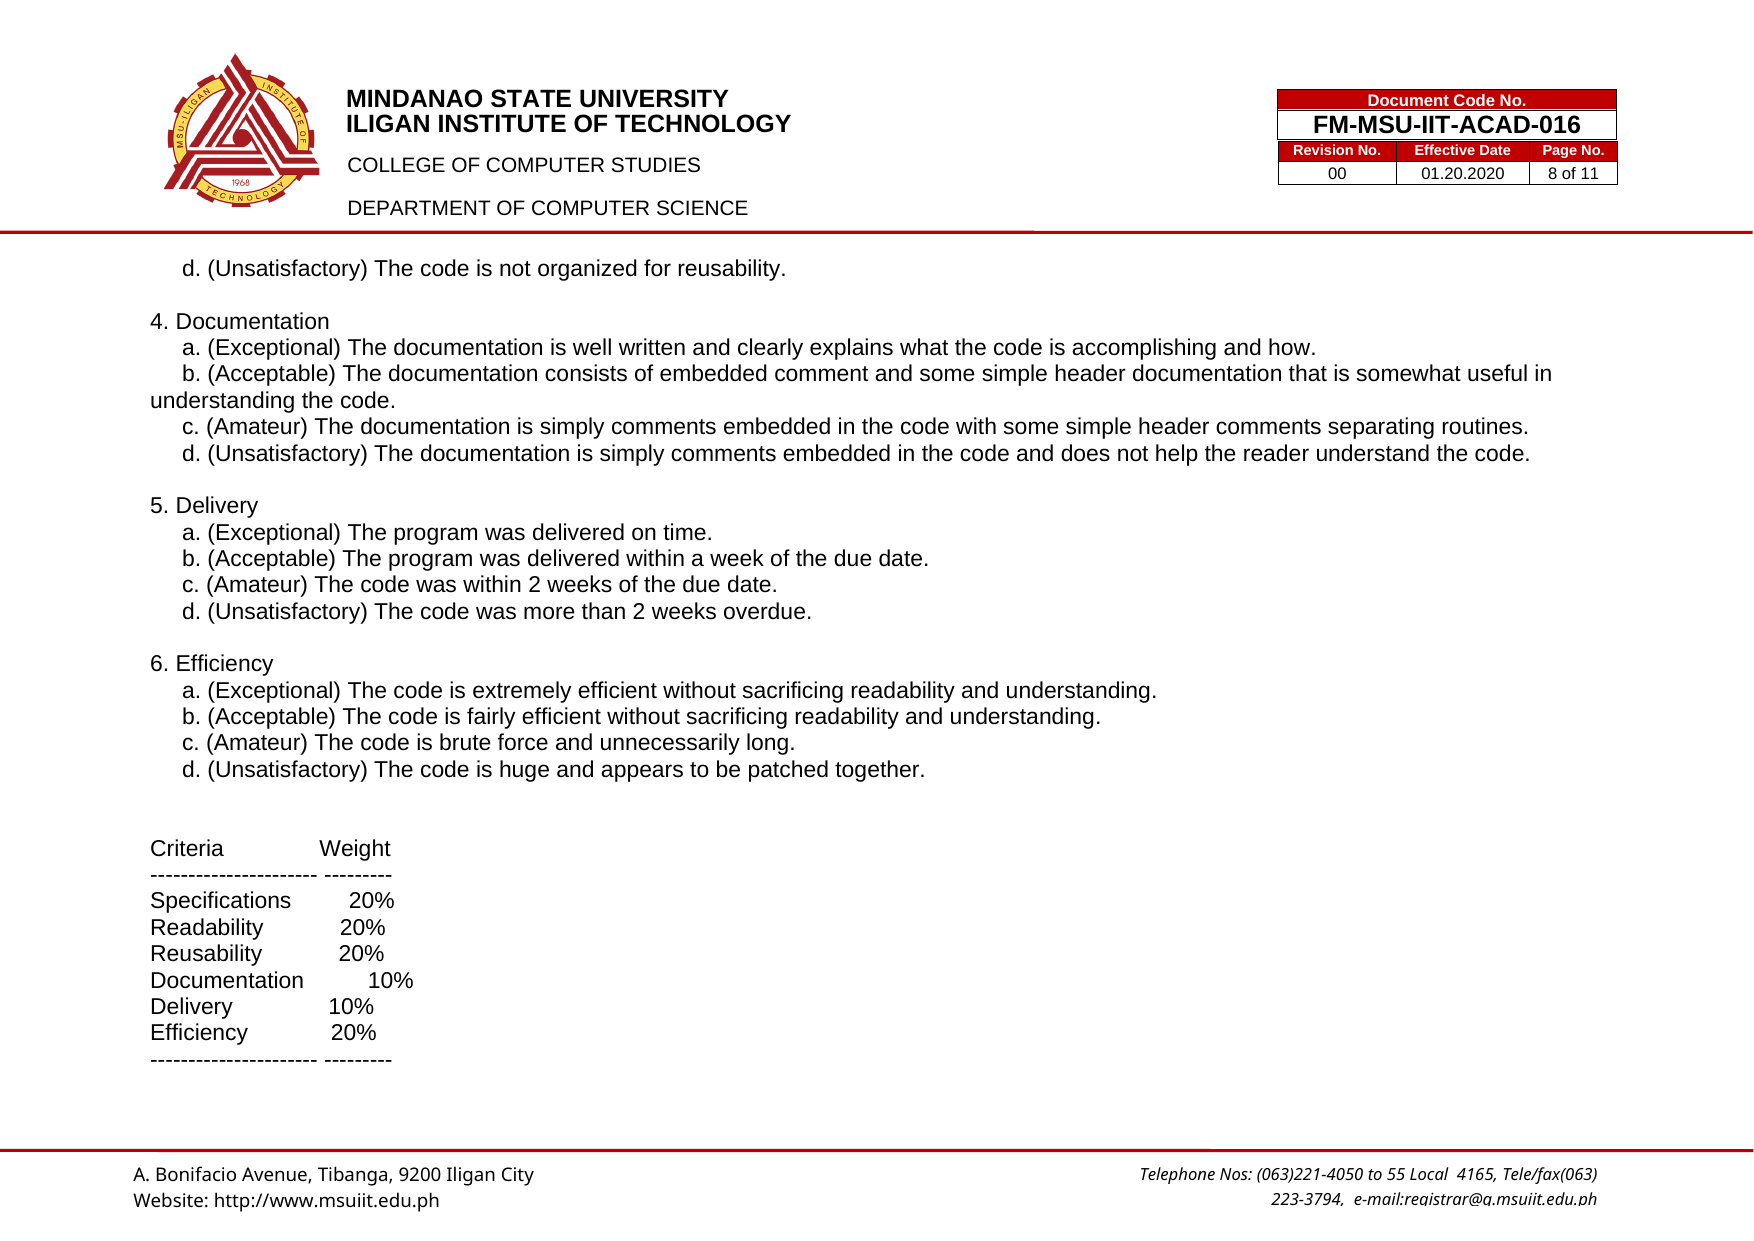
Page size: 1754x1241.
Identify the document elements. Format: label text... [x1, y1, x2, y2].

picture [163, 53, 320, 206]
text Specifications 20% [150, 887, 1604, 914]
text Reusability 20% [150, 940, 1604, 967]
text 5. Delivery [150, 492, 1604, 518]
text d. (Unsatisfactory) The documentation is simply comments embedded in the code and does not help the reader understand the code. [150, 439, 1604, 466]
text c. (Amateur) The code is brute force and unnecessarily long. [150, 729, 1604, 756]
text b. (Acceptable) The code is fairly efficient without sacrificing readability and understanding. [150, 703, 1604, 729]
text Criteria Weight [150, 835, 1604, 861]
text Efficiency 20% [150, 1019, 1604, 1046]
text a. (Exceptional) The documentation is well written and clearly explains what the code is accomplishing and how. [150, 334, 1604, 360]
text ---------------------- --------- [150, 861, 1604, 887]
text Documentation 10% [150, 967, 1604, 993]
text Delivery 10% [150, 993, 1604, 1019]
text c. (Amateur) The documentation is simply comments embedded in the code with some simple header comments separating routines. [150, 413, 1604, 439]
text d. (Unsatisfactory) The code was more than 2 weeks overdue. [150, 598, 1604, 624]
text b. (Acceptable) The documentation consists of embedded comment and some simple header documentation that is somewhat useful in understanding the code. [150, 360, 1604, 413]
text d. (Unsatisfactory) The code is not organized for reusability. [150, 255, 1604, 281]
text a. (Exceptional) The code is extremely efficient without sacrificing readability and understanding. [150, 677, 1604, 703]
text c. (Amateur) The code was within 2 weeks of the due date. [150, 571, 1604, 598]
text a. (Exceptional) The program was delivered on time. [150, 518, 1604, 545]
text Readability 20% [150, 914, 1604, 940]
text 4. Documentation [150, 308, 1604, 334]
text d. (Unsatisfactory) The code is huge and appears to be patched together. [150, 756, 1604, 782]
text ---------------------- --------- [150, 1046, 1604, 1072]
text 6. Efficiency [150, 650, 1604, 677]
text b. (Acceptable) The program was delivered within a week of the due date. [150, 545, 1604, 571]
